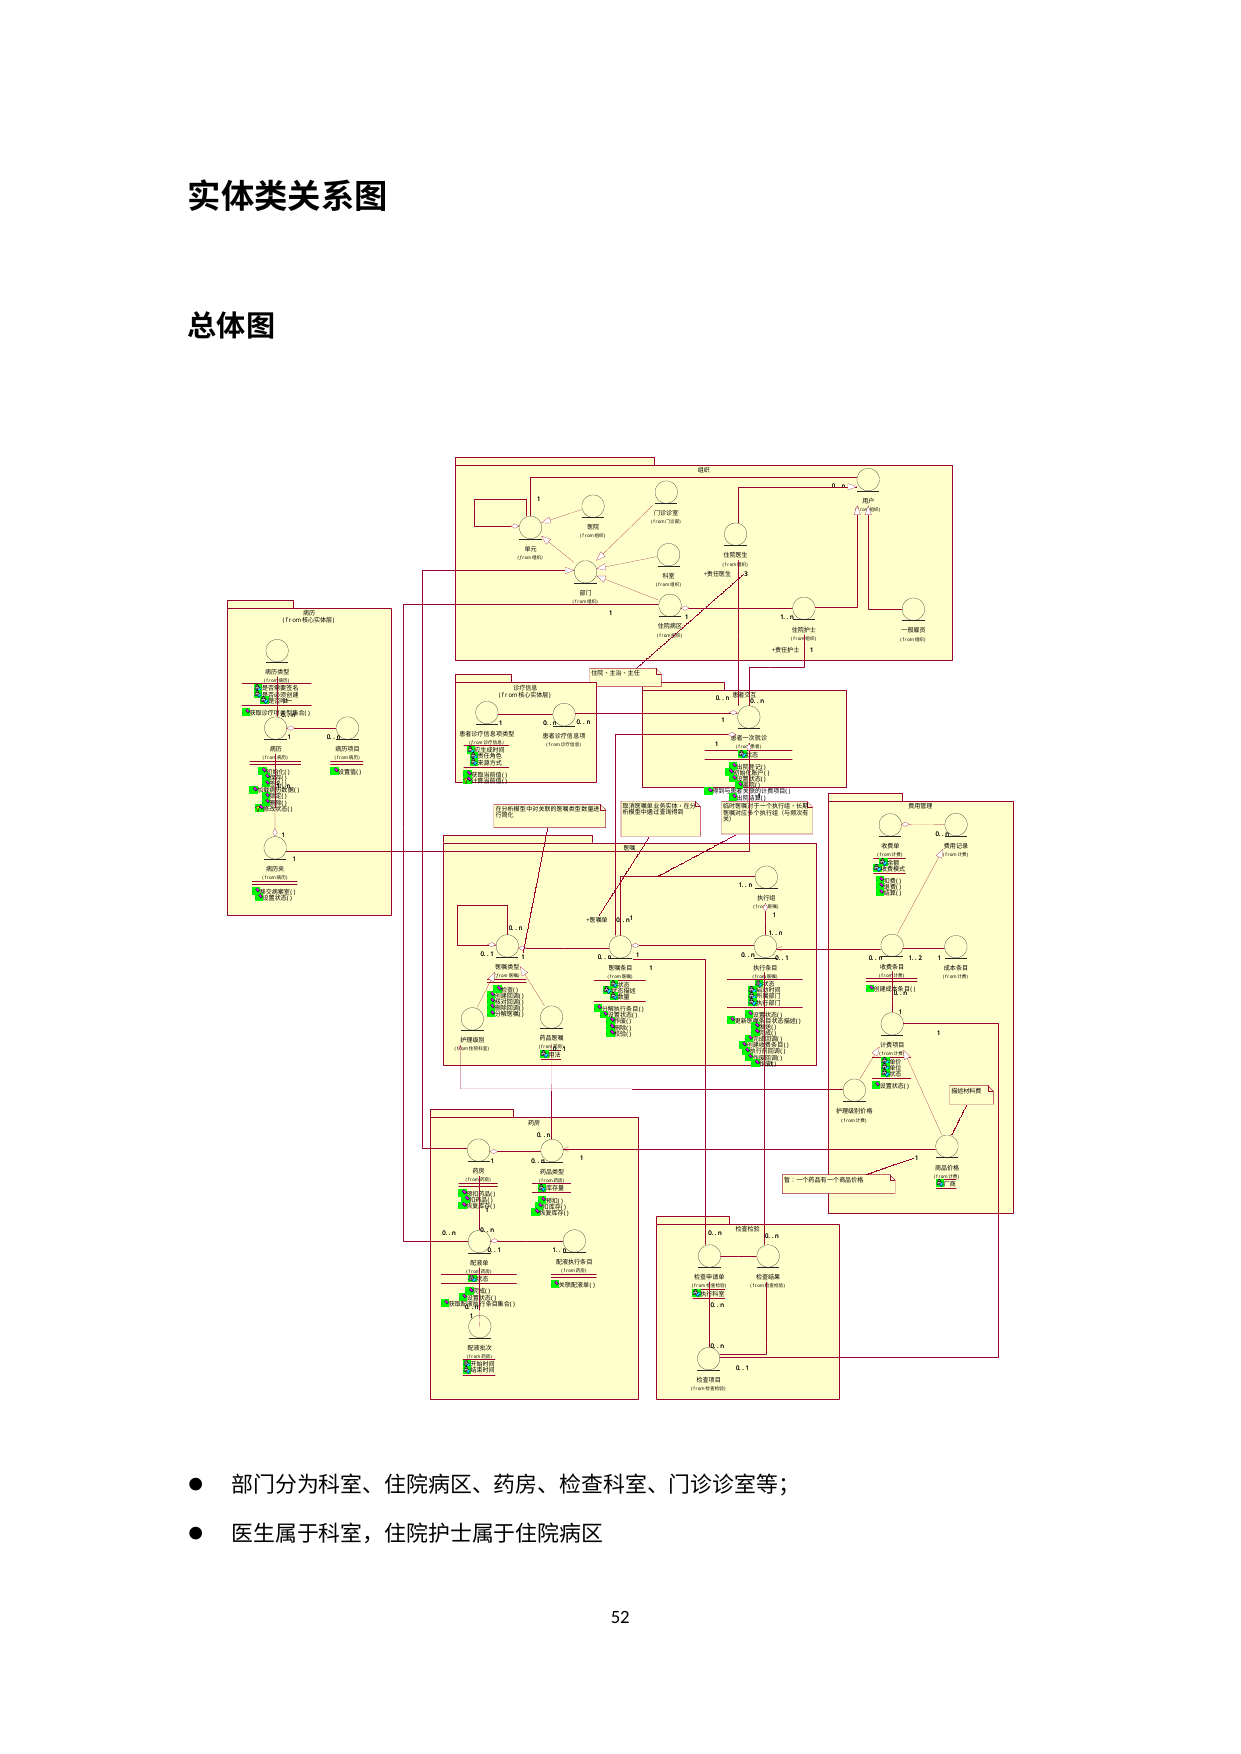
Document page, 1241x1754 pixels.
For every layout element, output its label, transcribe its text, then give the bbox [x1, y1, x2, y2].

subtitle 实体类关系图 [187, 162, 1053, 227]
list 部门分为科室、住院病区、药房、检查科室、门诊诊室等； [187, 1466, 1053, 1499]
subtitle 总体图 [187, 291, 1053, 356]
list 医生属于科室，住院护士属于住院病区 [187, 1515, 1053, 1548]
